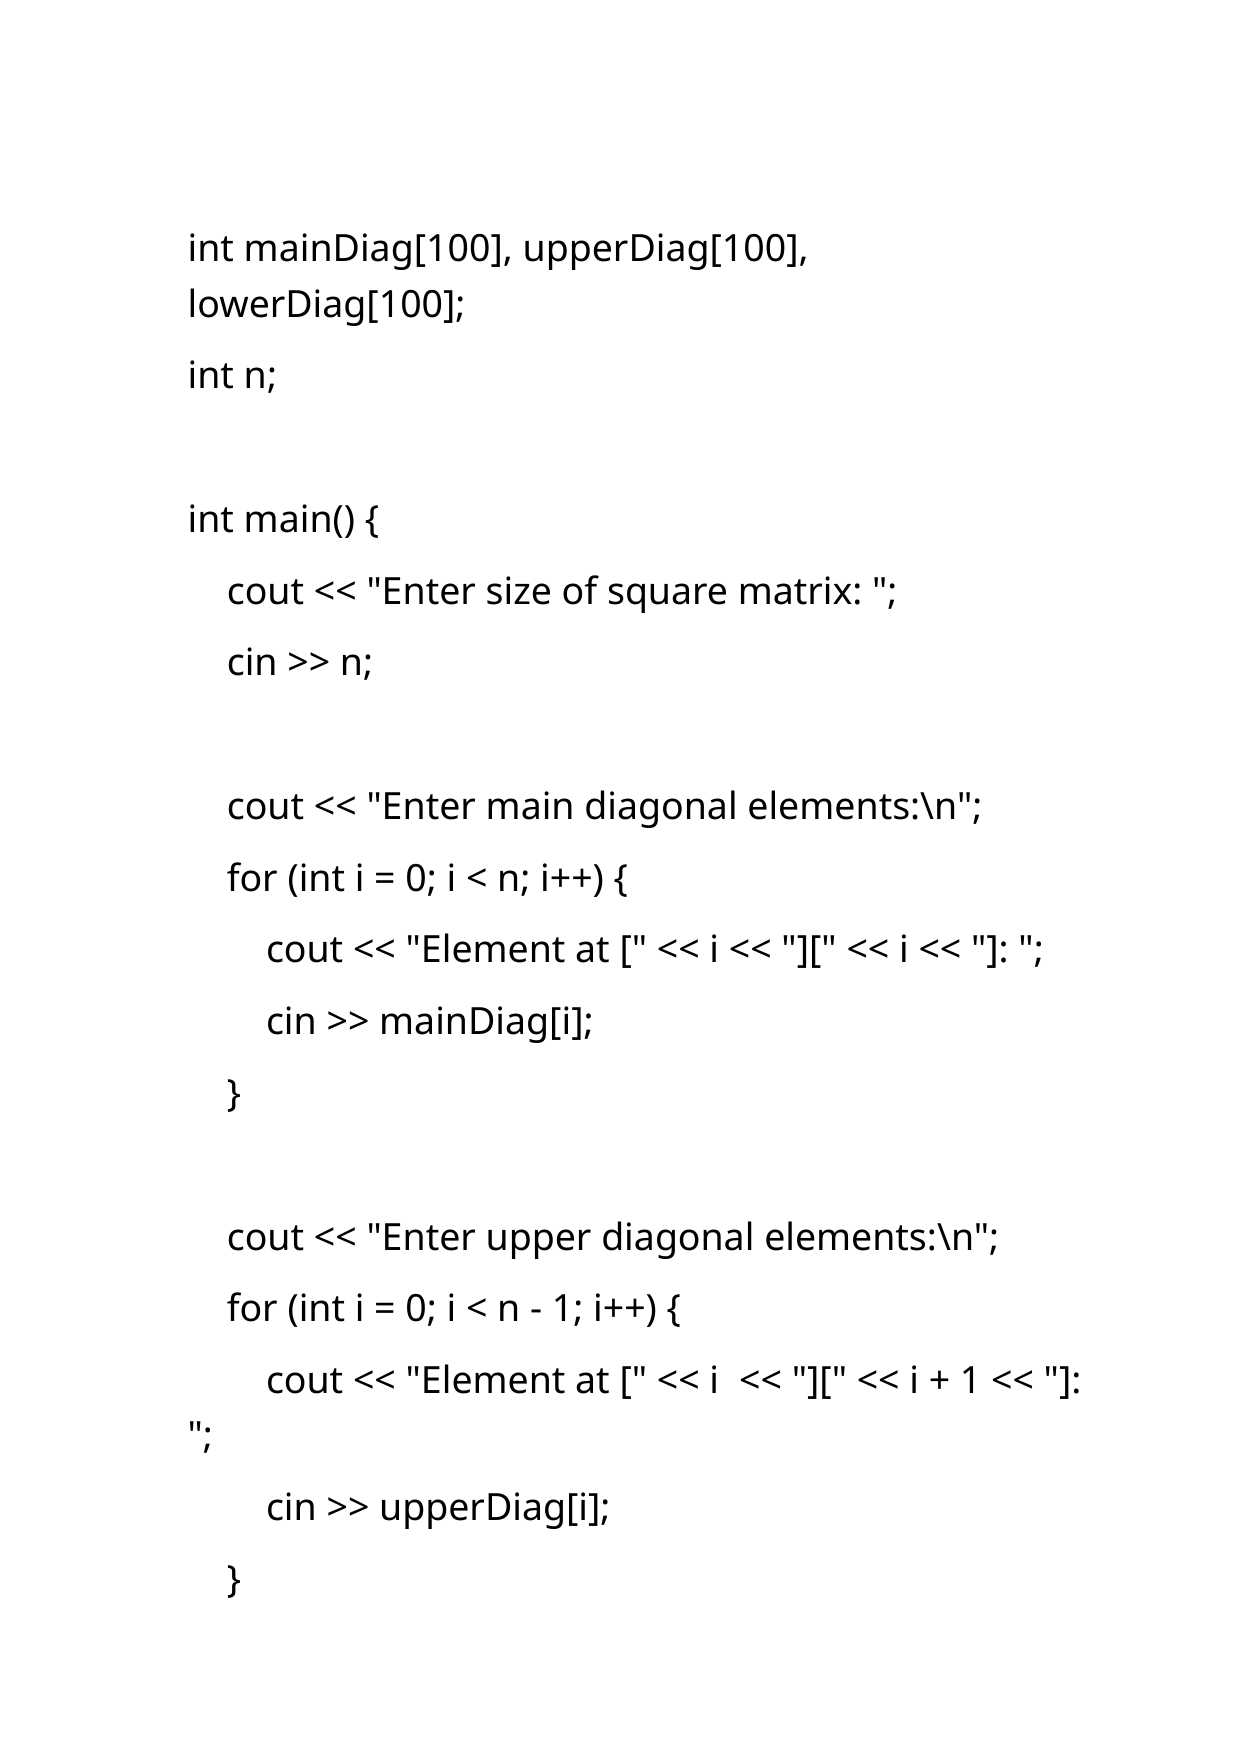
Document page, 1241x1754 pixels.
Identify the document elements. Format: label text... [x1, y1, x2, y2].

text int mainDiag[100], upperDiag[100], lowerDiag[100]; [187, 222, 1090, 328]
text int main() { [187, 492, 1090, 543]
text for (int i = 0; i < n; i++) { [187, 851, 1090, 902]
text cout << "Enter size of square matrix: "; [187, 564, 1090, 615]
text for (int i = 0; i < n - 1; i++) { [187, 1282, 1090, 1333]
text } [187, 1552, 1090, 1603]
text cout << "Element at [" << i << "][" << i + 1 << "]: "; [187, 1353, 1090, 1459]
text cout << "Enter main diagonal elements:\n"; [187, 779, 1090, 830]
text cin >> mainDiag[i]; [187, 994, 1090, 1046]
text } [187, 1066, 1090, 1117]
text cout << "Element at [" << i << "][" << i << "]: "; [187, 923, 1090, 974]
text int n; [187, 349, 1090, 400]
text cin >> n; [187, 636, 1090, 687]
text cin >> upperDiag[i]; [187, 1480, 1090, 1531]
text cout << "Enter upper diagonal elements:\n"; [187, 1210, 1090, 1261]
